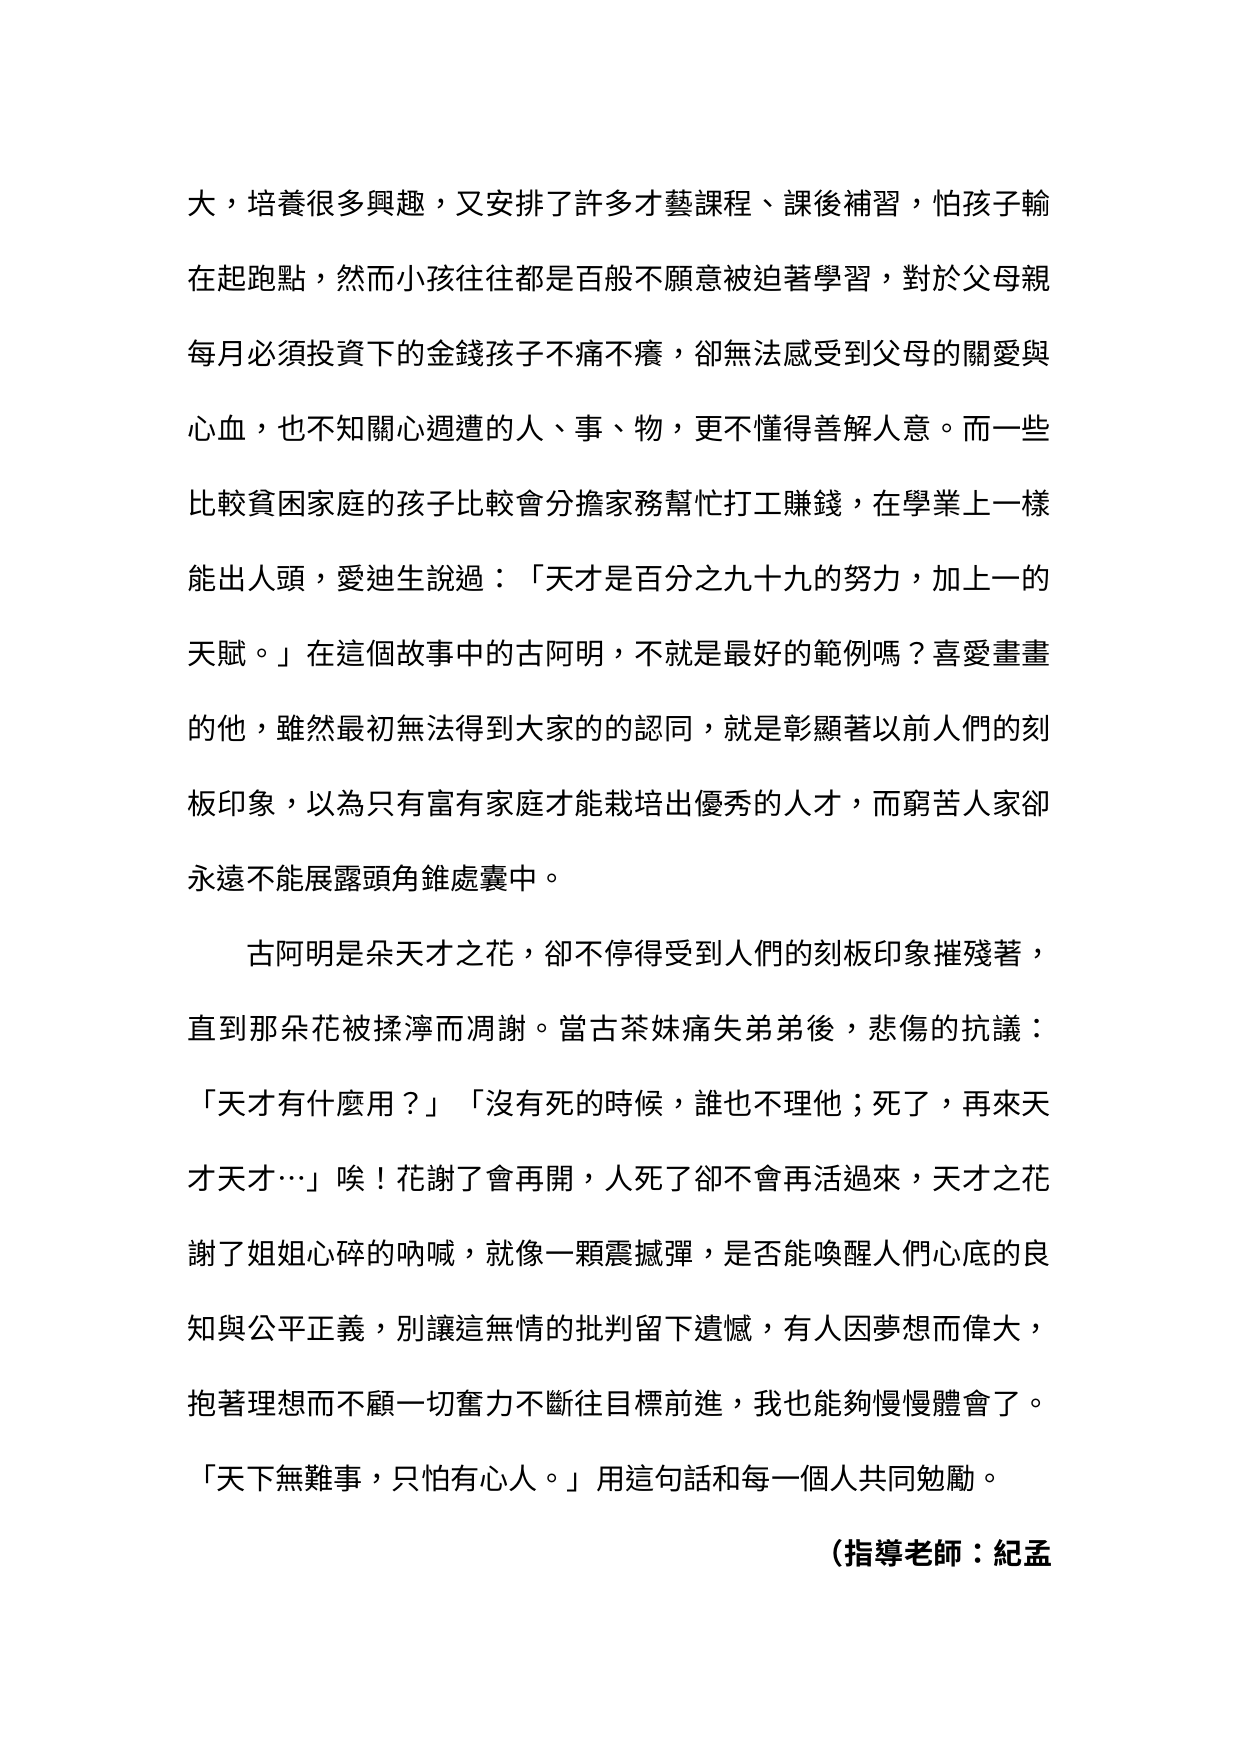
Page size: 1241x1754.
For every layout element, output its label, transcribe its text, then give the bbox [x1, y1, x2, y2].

text （指導老師：紀孟賢） [187, 1514, 1053, 1589]
text 古阿明是朵天才之花，卻不停得受到人們的刻板印象摧殘著，直到那朵花被揉濘而凋謝。當古茶妹痛失弟弟後，悲傷的抗議：「天才有什麼用？」「沒有死的時候，誰也不理他；死了，再來天才天才…」唉！花謝了會再開，人死了卻不會再活過來，天才之花謝了姐姐心碎的吶喊，就像一顆震撼彈，是否能喚醒人們心底的良知與公平正義，別讓這無情的批判留下遺憾，有人因夢想而偉大，抱著理想而不顧一切奮力不斷往目標前進，我也能夠慢慢體會了。「天下無難事，只怕有心人。」用這句話和每一個人共同勉勵。 [187, 914, 1053, 1514]
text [187, 164, 1053, 914]
